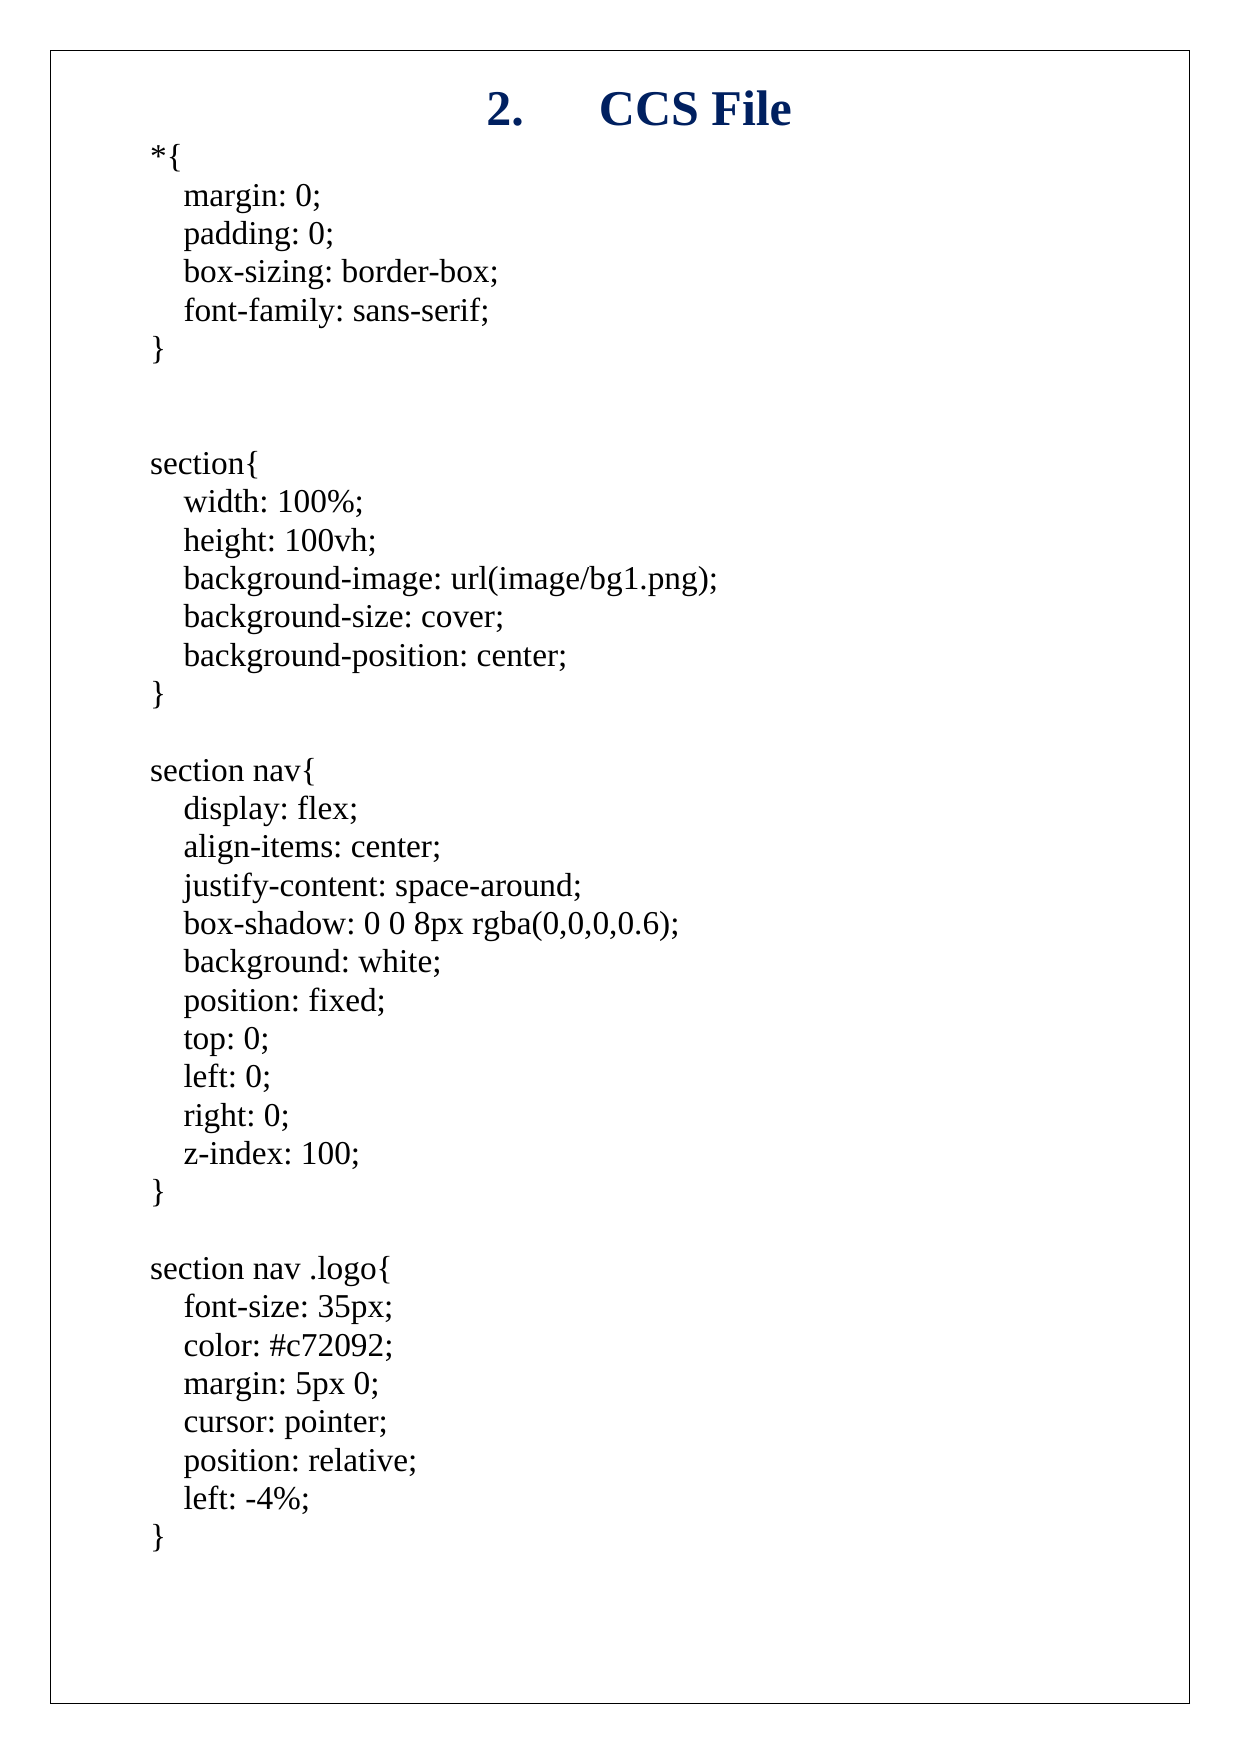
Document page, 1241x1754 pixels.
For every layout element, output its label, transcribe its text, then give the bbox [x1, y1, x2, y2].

list cursor: pointer; [150, 1402, 1165, 1440]
list width: 100%; [150, 482, 1165, 520]
list font-family: sans-serif; [150, 290, 1165, 328]
list section nav .logo{ [150, 1248, 1165, 1287]
list top: 0; [150, 1018, 1165, 1057]
list background-position: center; [150, 635, 1165, 673]
list margin: 5px 0; [150, 1363, 1165, 1402]
list background-size: cover; [150, 597, 1165, 635]
list right: 0; [150, 1095, 1165, 1133]
list background-image: url(image/bg1.png); [150, 558, 1165, 597]
list align-items: center; [150, 827, 1165, 865]
subtitle CCS File [112, 79, 1165, 137]
list position: fixed; [150, 980, 1165, 1018]
list justify-content: space-around; [150, 865, 1165, 903]
list *{ [150, 137, 1165, 175]
list font-size: 35px; [150, 1287, 1165, 1325]
list box-sizing: border-box; [150, 252, 1165, 290]
list color: #c72092; [150, 1325, 1165, 1363]
list left: 0; [150, 1057, 1165, 1095]
list } [150, 1172, 1165, 1210]
list height: 100vh; [150, 520, 1165, 558]
list z-index: 100; [150, 1133, 1165, 1172]
list margin: 0; [150, 175, 1165, 213]
list } [150, 1517, 1165, 1555]
list display: flex; [150, 788, 1165, 827]
list } [150, 328, 1165, 367]
list left: -4%; [150, 1478, 1165, 1517]
list section{ [150, 443, 1165, 482]
list position: relative; [150, 1440, 1165, 1478]
list padding: 0; [150, 213, 1165, 252]
list } [150, 673, 1165, 712]
list box-shadow: 0 0 8px rgba(0,0,0,0.6); [150, 903, 1165, 942]
list section nav{ [150, 750, 1165, 788]
list background: white; [150, 942, 1165, 980]
